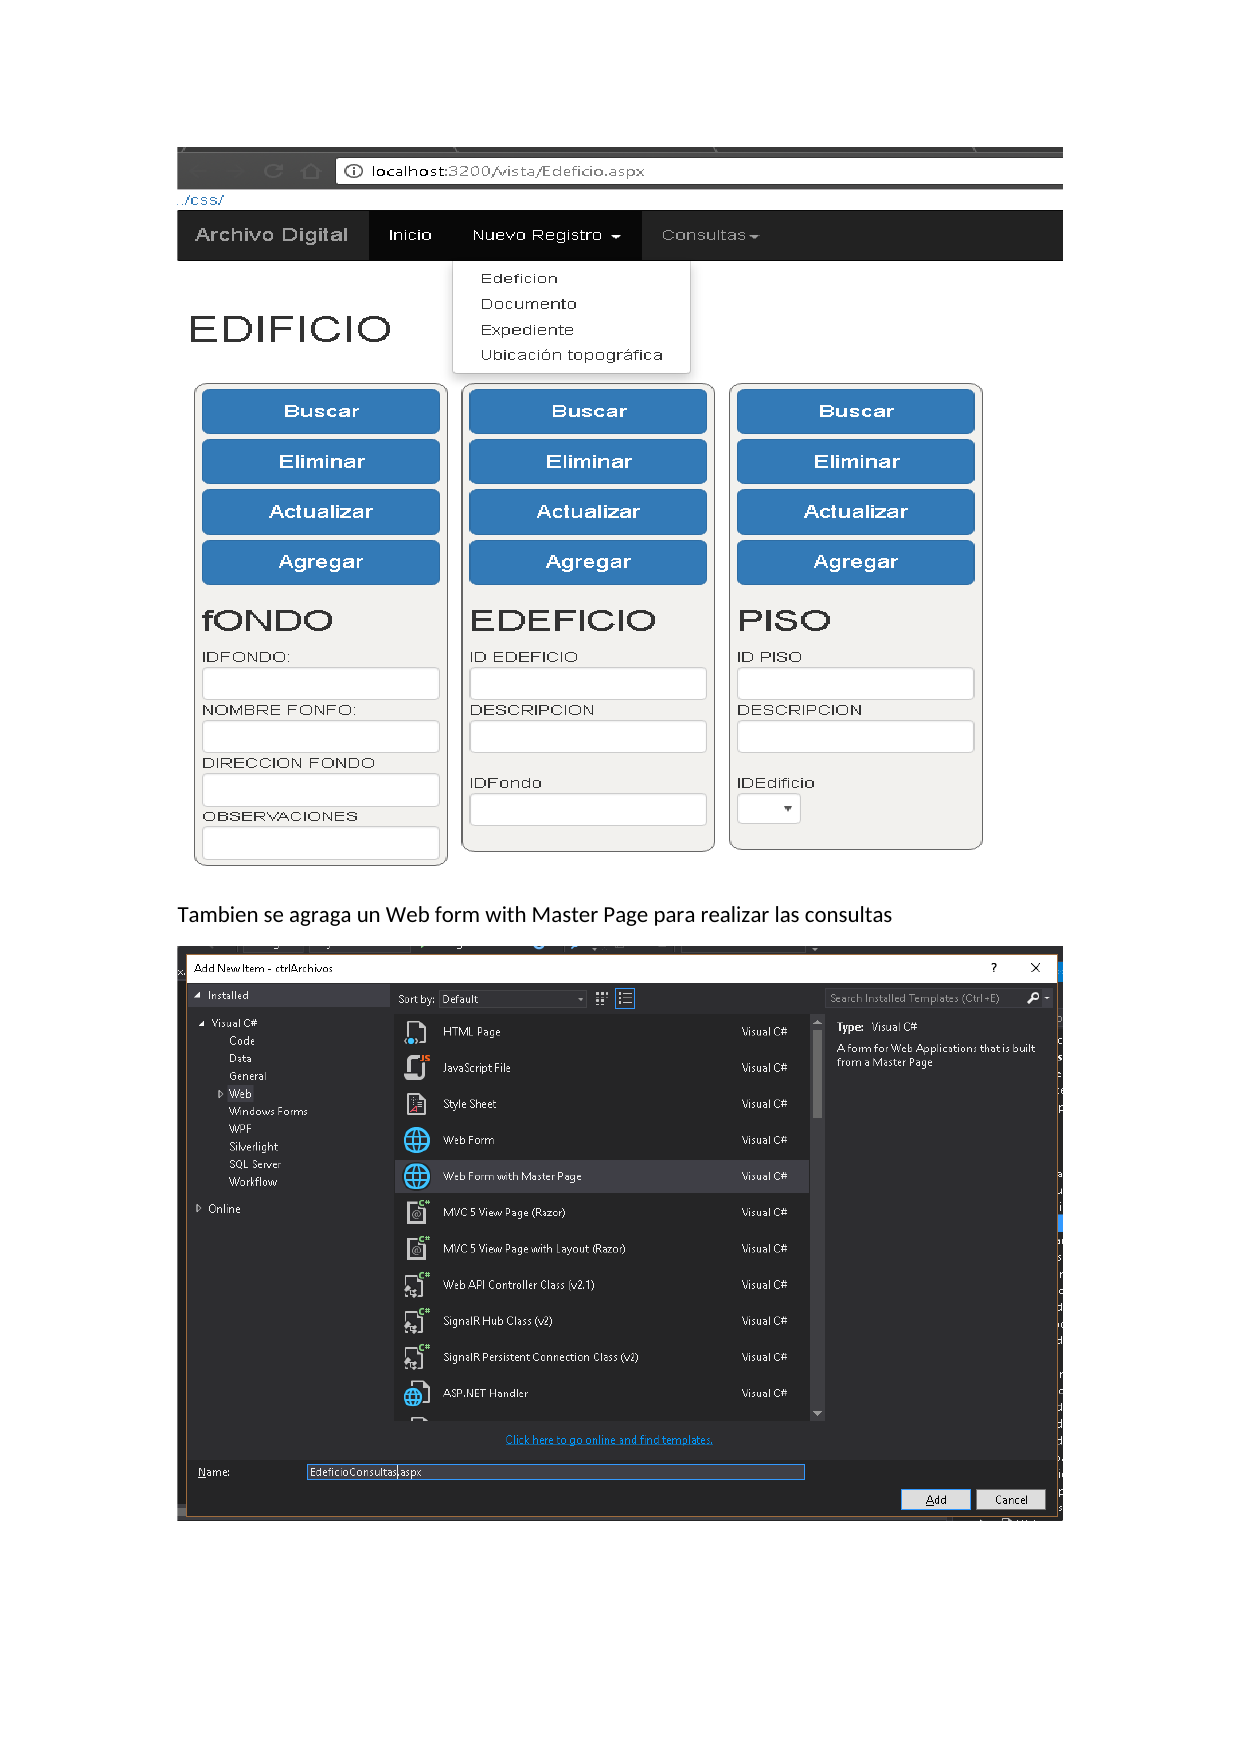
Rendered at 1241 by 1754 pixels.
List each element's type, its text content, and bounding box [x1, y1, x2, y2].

picture [177, 946, 1063, 1521]
text Tambien se agraga un Web form with Master Page para realizar las consultas [177, 900, 1063, 928]
picture [177, 147, 1063, 881]
